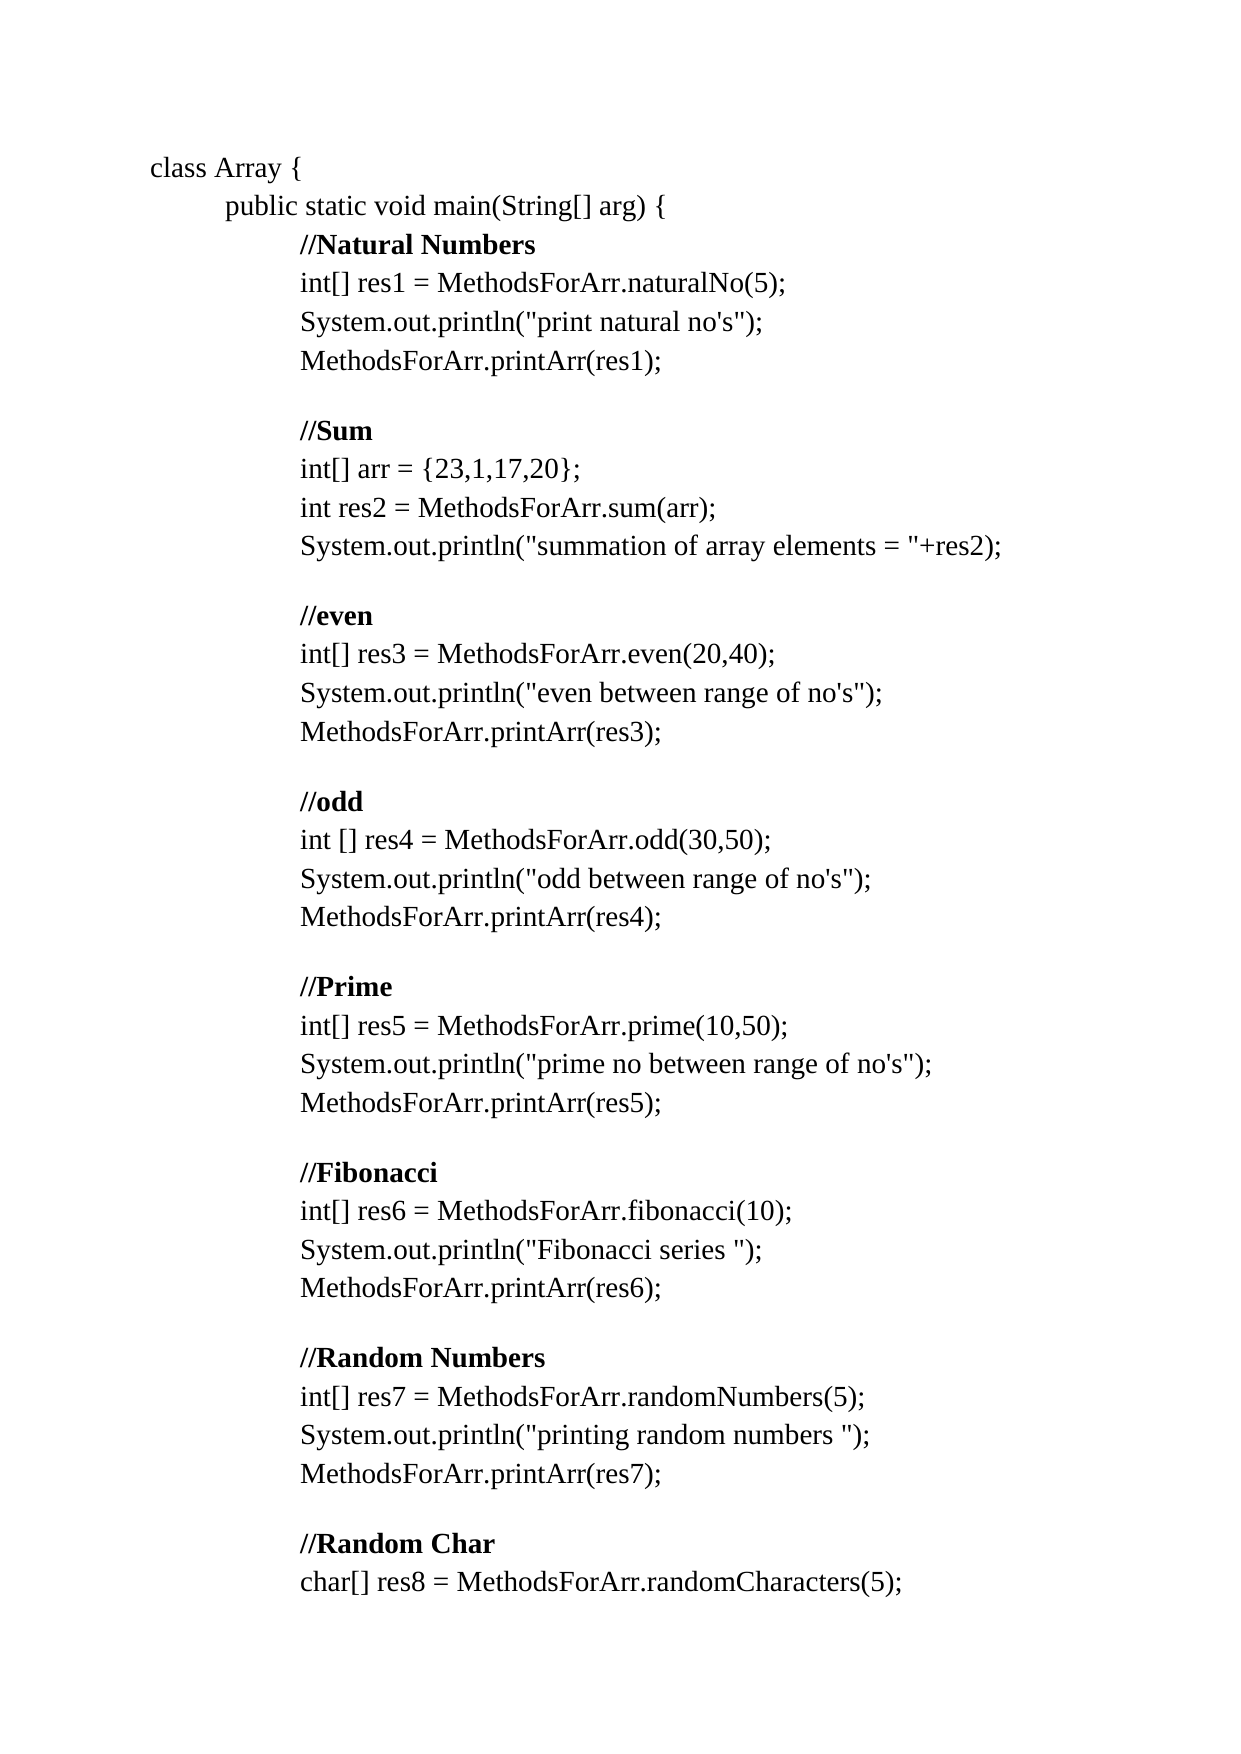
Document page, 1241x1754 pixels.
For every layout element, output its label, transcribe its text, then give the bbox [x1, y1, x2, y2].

text //Natural Numbers [150, 227, 1090, 261]
text MethodsForArr.printArr(res7); [150, 1456, 1090, 1489]
text //Prime [150, 969, 1090, 1003]
text System.out.println("summation of array elements = "+res2); [150, 528, 1090, 562]
text System.out.println("print natural no's"); [150, 304, 1090, 338]
text System.out.println("even between range of no's"); [150, 675, 1090, 709]
text MethodsForArr.printArr(res5); [150, 1085, 1090, 1118]
text MethodsForArr.printArr(res3); [150, 714, 1090, 747]
text //even [150, 598, 1090, 632]
text //Sum [150, 413, 1090, 446]
text MethodsForArr.printArr(res4); [150, 899, 1090, 933]
text int[] res1 = MethodsForArr.naturalNo(5); [150, 266, 1090, 299]
text System.out.println("printing random numbers "); [150, 1417, 1090, 1451]
text int [] res4 = MethodsForArr.odd(30,50); [150, 822, 1090, 856]
text int[] res5 = MethodsForArr.prime(10,50); [150, 1008, 1090, 1041]
text int res2 = MethodsForArr.sum(arr); [150, 490, 1090, 523]
text System.out.println("odd between range of no's"); [150, 861, 1090, 894]
text int[] res7 = MethodsForArr.randomNumbers(5); [150, 1379, 1090, 1412]
text char[] res8 = MethodsForArr.randomCharacters(5); [150, 1564, 1090, 1598]
text System.out.println("Fibonacci series "); [150, 1232, 1090, 1265]
text int[] arr = {23,1,17,20}; [150, 451, 1090, 485]
text //Fibonacci [150, 1155, 1090, 1188]
text //Random Numbers [150, 1340, 1090, 1374]
text public static void main(String[] arg) { [150, 188, 1090, 222]
text MethodsForArr.printArr(res1); [150, 343, 1090, 376]
text int[] res6 = MethodsForArr.fibonacci(10); [150, 1193, 1090, 1227]
text //Random Char [150, 1526, 1090, 1559]
text //odd [150, 784, 1090, 817]
text int[] res3 = MethodsForArr.even(20,40); [150, 637, 1090, 670]
text System.out.println("prime no between range of no's"); [150, 1046, 1090, 1080]
text class Array { [150, 150, 1090, 183]
text MethodsForArr.printArr(res6); [150, 1270, 1090, 1304]
